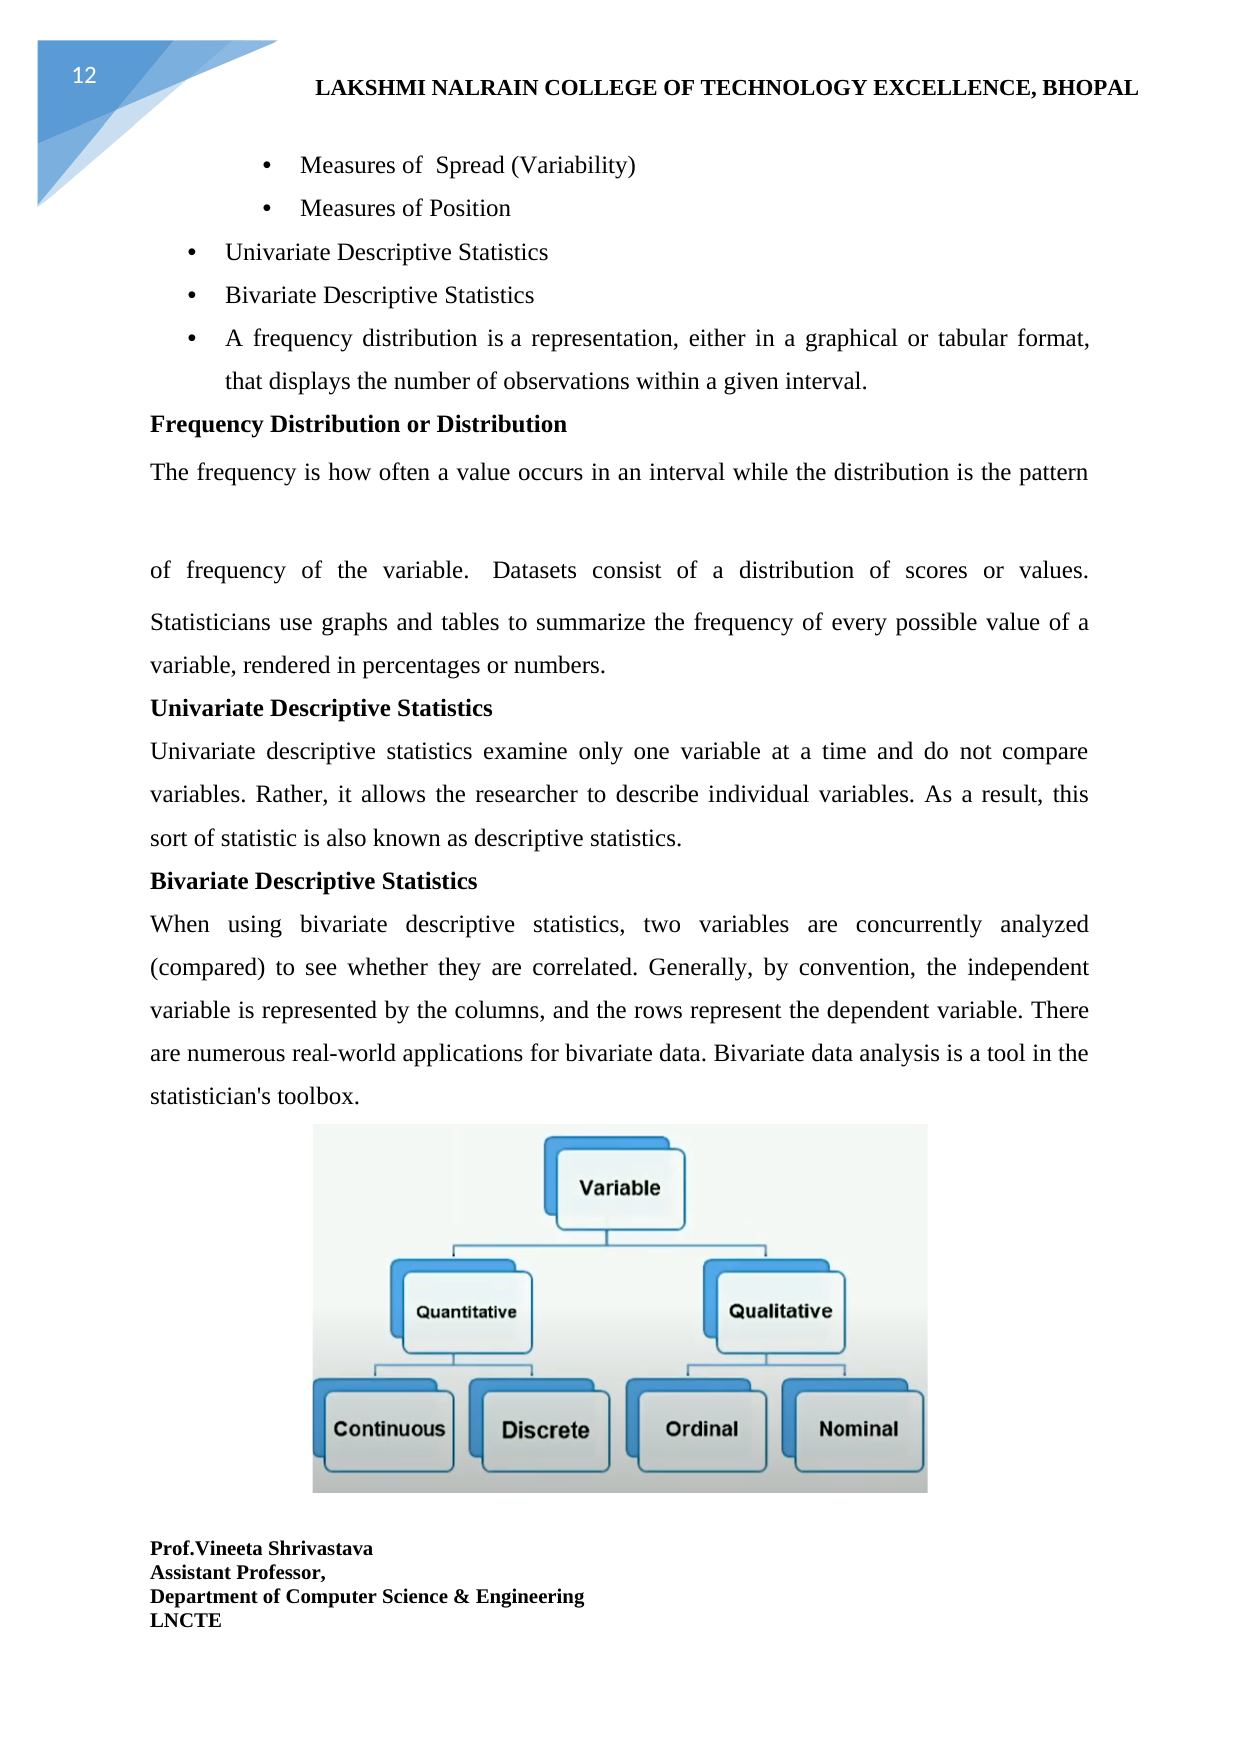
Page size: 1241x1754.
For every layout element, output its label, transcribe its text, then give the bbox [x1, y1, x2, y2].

text Frequency Distribution or Distribution [150, 409, 1090, 438]
text The frequency is how often a value occurs in an interval while the distribution is the pattern of frequency of the variable. Datasets consist of a distribution of scores or values. Statisticians use graphs and tables to summarize the frequency of every possible value of a variable, rendered in percentages or numbers. [150, 457, 1090, 679]
text Univariate Descriptive Statistics [150, 693, 1090, 722]
list Measures of Spread (Variability) [262, 150, 1090, 179]
picture [37, 40, 279, 209]
picture [312, 1124, 928, 1493]
text When using bivariate descriptive statistics, two variables are concurrently analyzed (compared) to see whether they are correlated. Generally, by convention, the independent variable is represented by the columns, and the rows represent the dependent variable. There are numerous real-world applications for bivariate data. Bivariate data analysis is a tool in the statistician's toolbox. [150, 909, 1090, 1110]
list Univariate Descriptive Statistics [187, 236, 1090, 265]
text Univariate descriptive statistics examine only one variable at a time and do not compare variables. Rather, it allows the researcher to describe individual variables. As a result, this sort of statistic is also known as descriptive statistics. [150, 736, 1090, 851]
text Bivariate Descriptive Statistics [150, 866, 1090, 894]
list Measures of Position [262, 193, 1090, 222]
list Bivariate Descriptive Statistics [187, 280, 1090, 308]
list A frequency distribution is a representation, either in a graphical or tabular format, that displays the number of observations within a given interval. [187, 323, 1090, 395]
